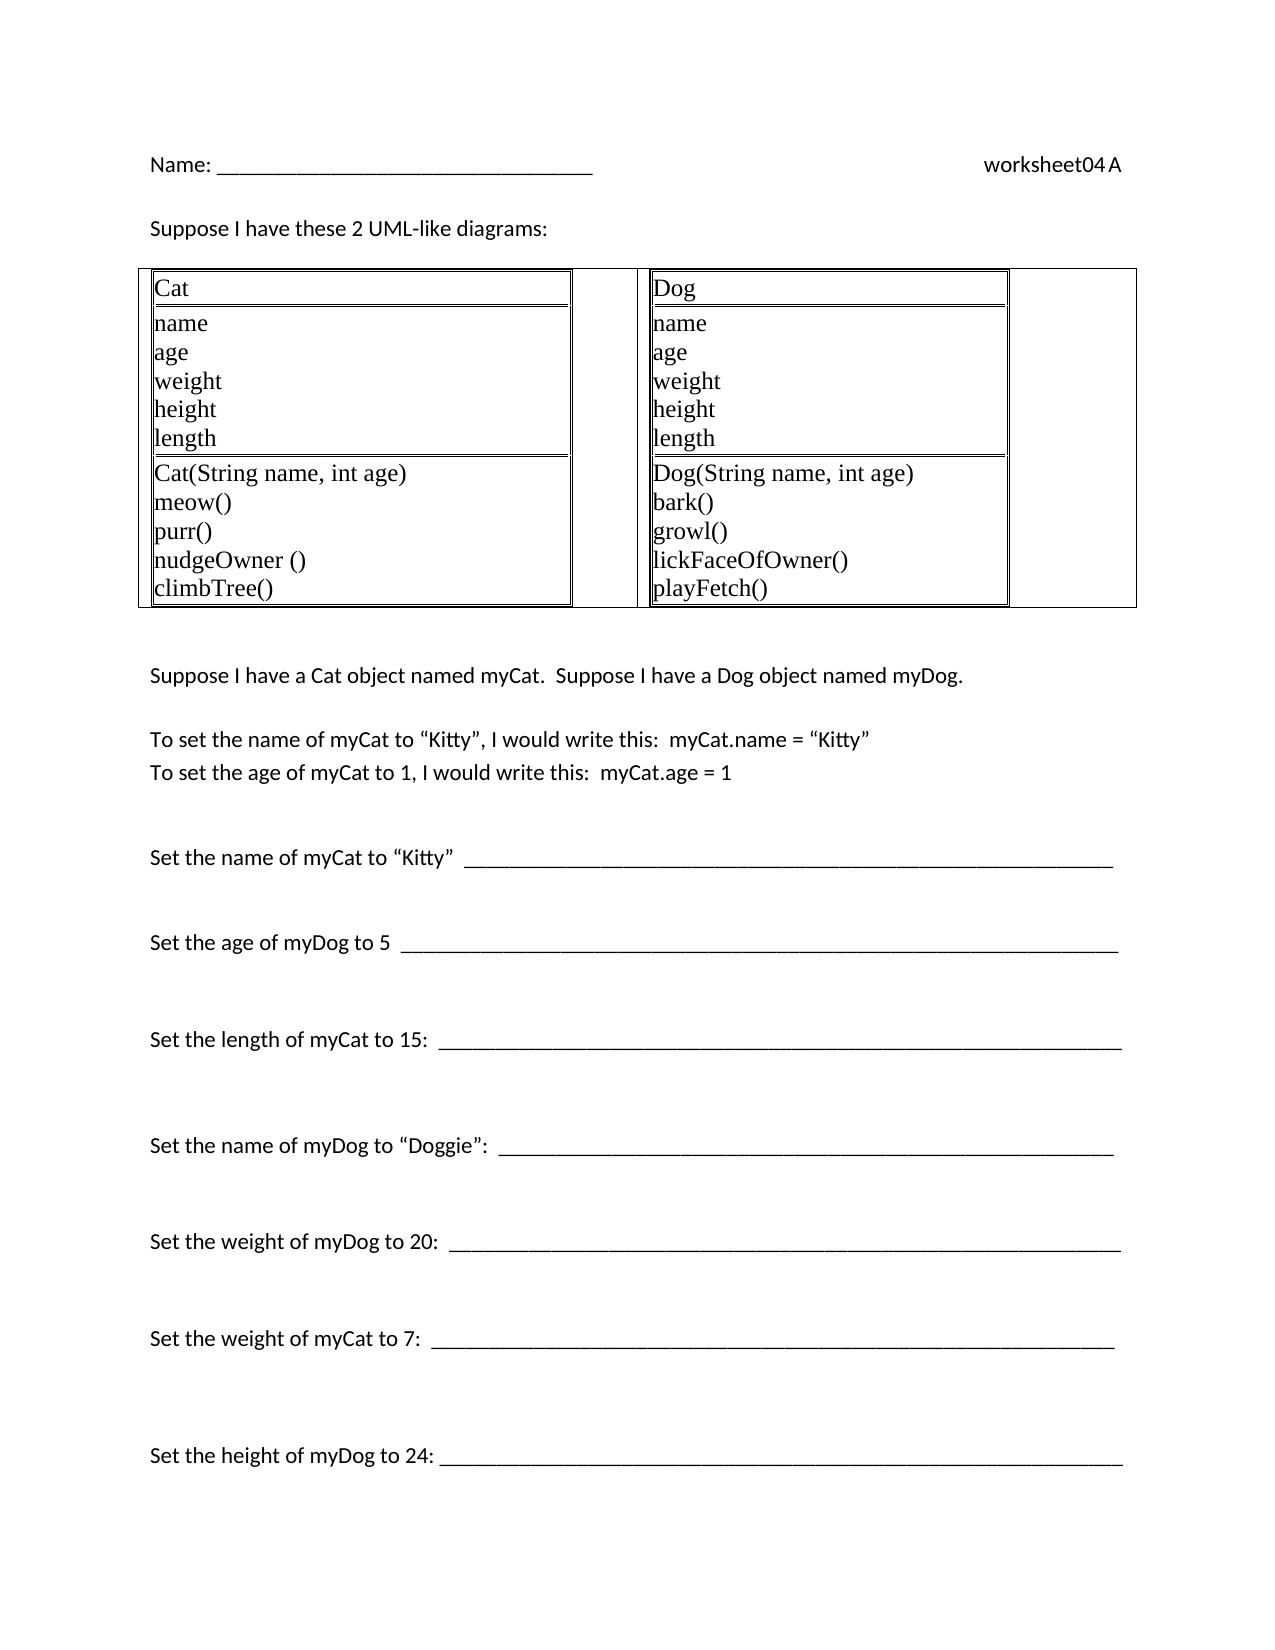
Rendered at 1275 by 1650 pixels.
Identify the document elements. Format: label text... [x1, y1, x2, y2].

text Set the name of myCat to “Kitty” _________________________________________________________ [150, 843, 1125, 871]
text Set the age of myDog to 5 _______________________________________________________________ Set the length of myCat to 15: ____________________________________________________________ [150, 896, 1125, 1053]
table_header [152, 270, 572, 606]
table_header [573, 269, 637, 607]
table_header [651, 270, 1009, 606]
table_header [139, 269, 151, 607]
table_header [638, 269, 649, 607]
table_header [1010, 269, 1136, 607]
text Set the height of myDog to 24: ____________________________________________________________ [150, 1377, 1125, 1469]
text Suppose I have a Cat object named myCat. Suppose I have a Dog object named myDog. To set the name of myCat to “Kitty”, I would write this: myCat.name = “Kitty” To set the age of myCat to 1, I would write this: myCat.age = 1 [150, 661, 1125, 818]
text Set the name of myDog to “Doggie”: ______________________________________________________ Set the weight of myDog to 20: ___________________________________________________________ Set the weight of myCat to 7: ____________________________________________________________ [150, 1131, 1125, 1352]
text Name: _________________________________ worksheet04A Suppose I have these 2 UML-like diagrams: [150, 150, 1125, 242]
